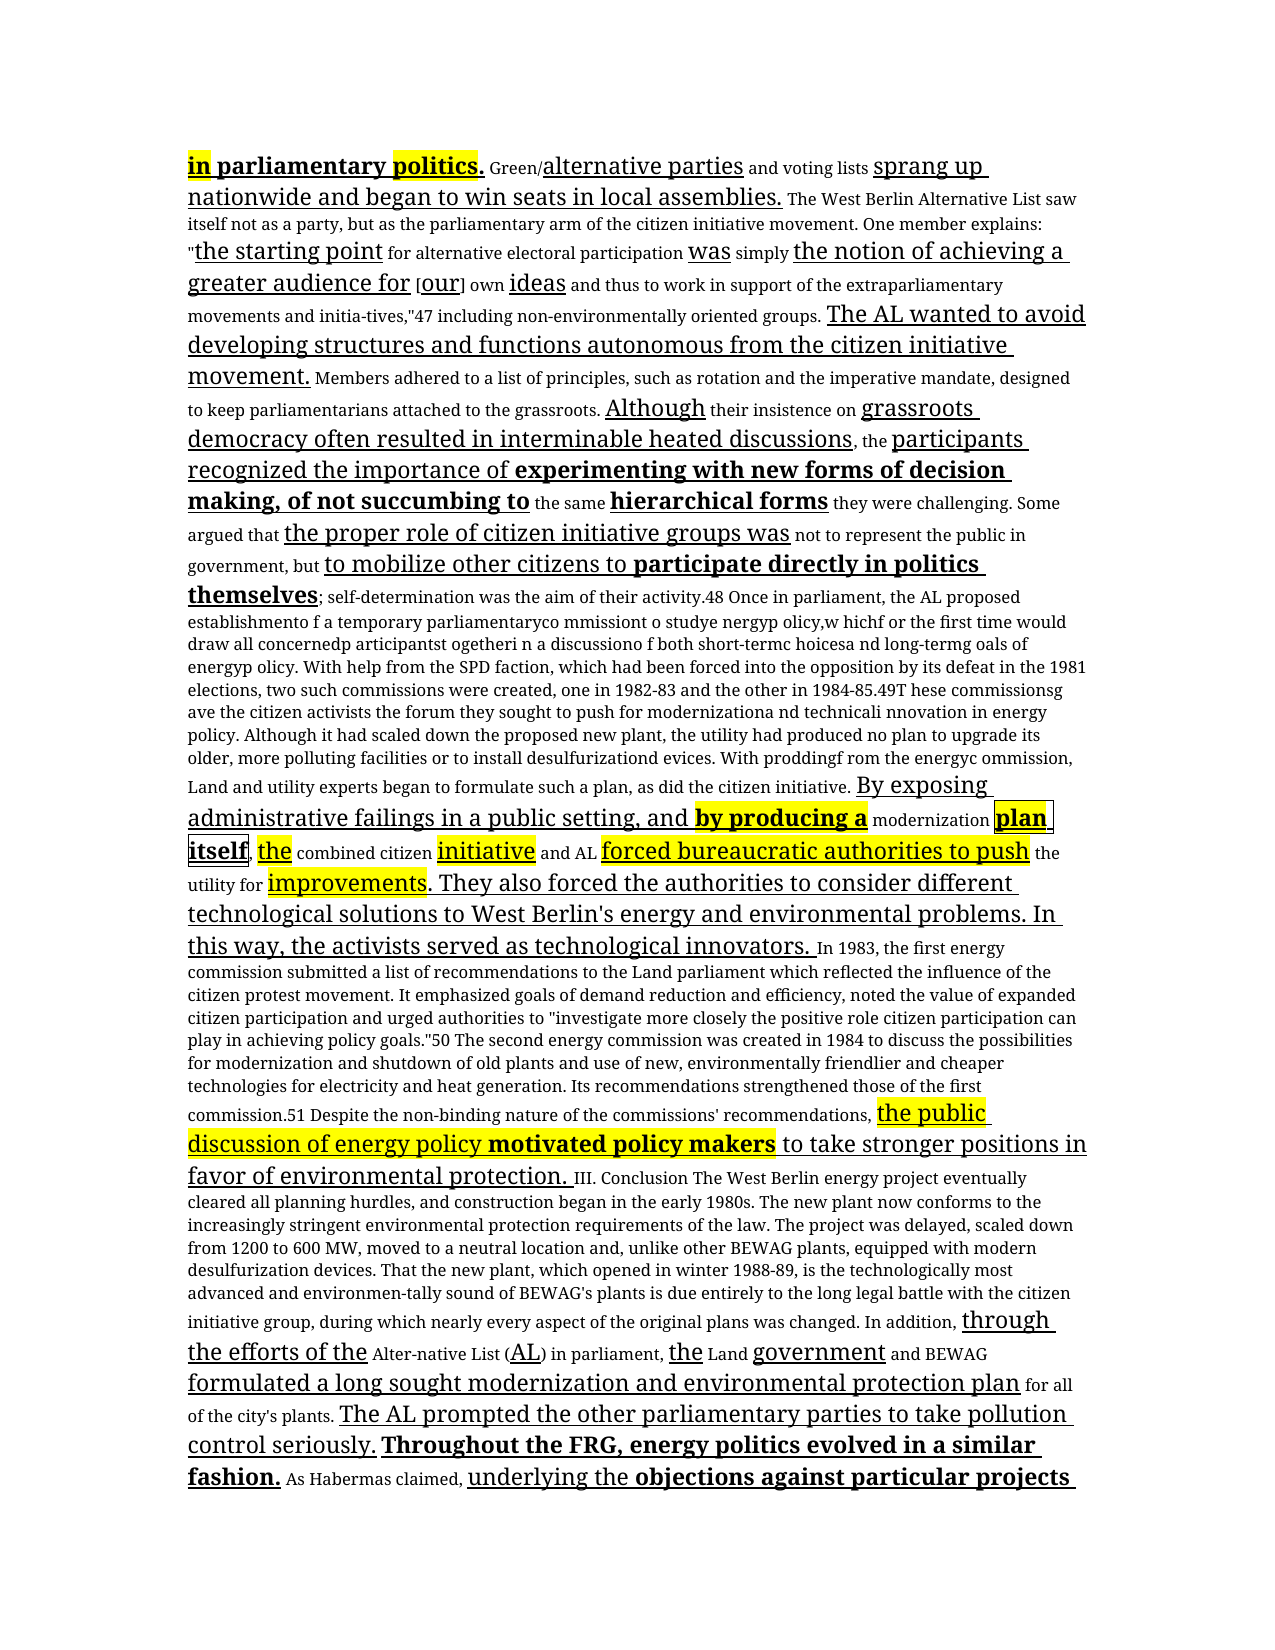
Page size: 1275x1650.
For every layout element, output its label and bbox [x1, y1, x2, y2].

text [187, 150, 1087, 1155]
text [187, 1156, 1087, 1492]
